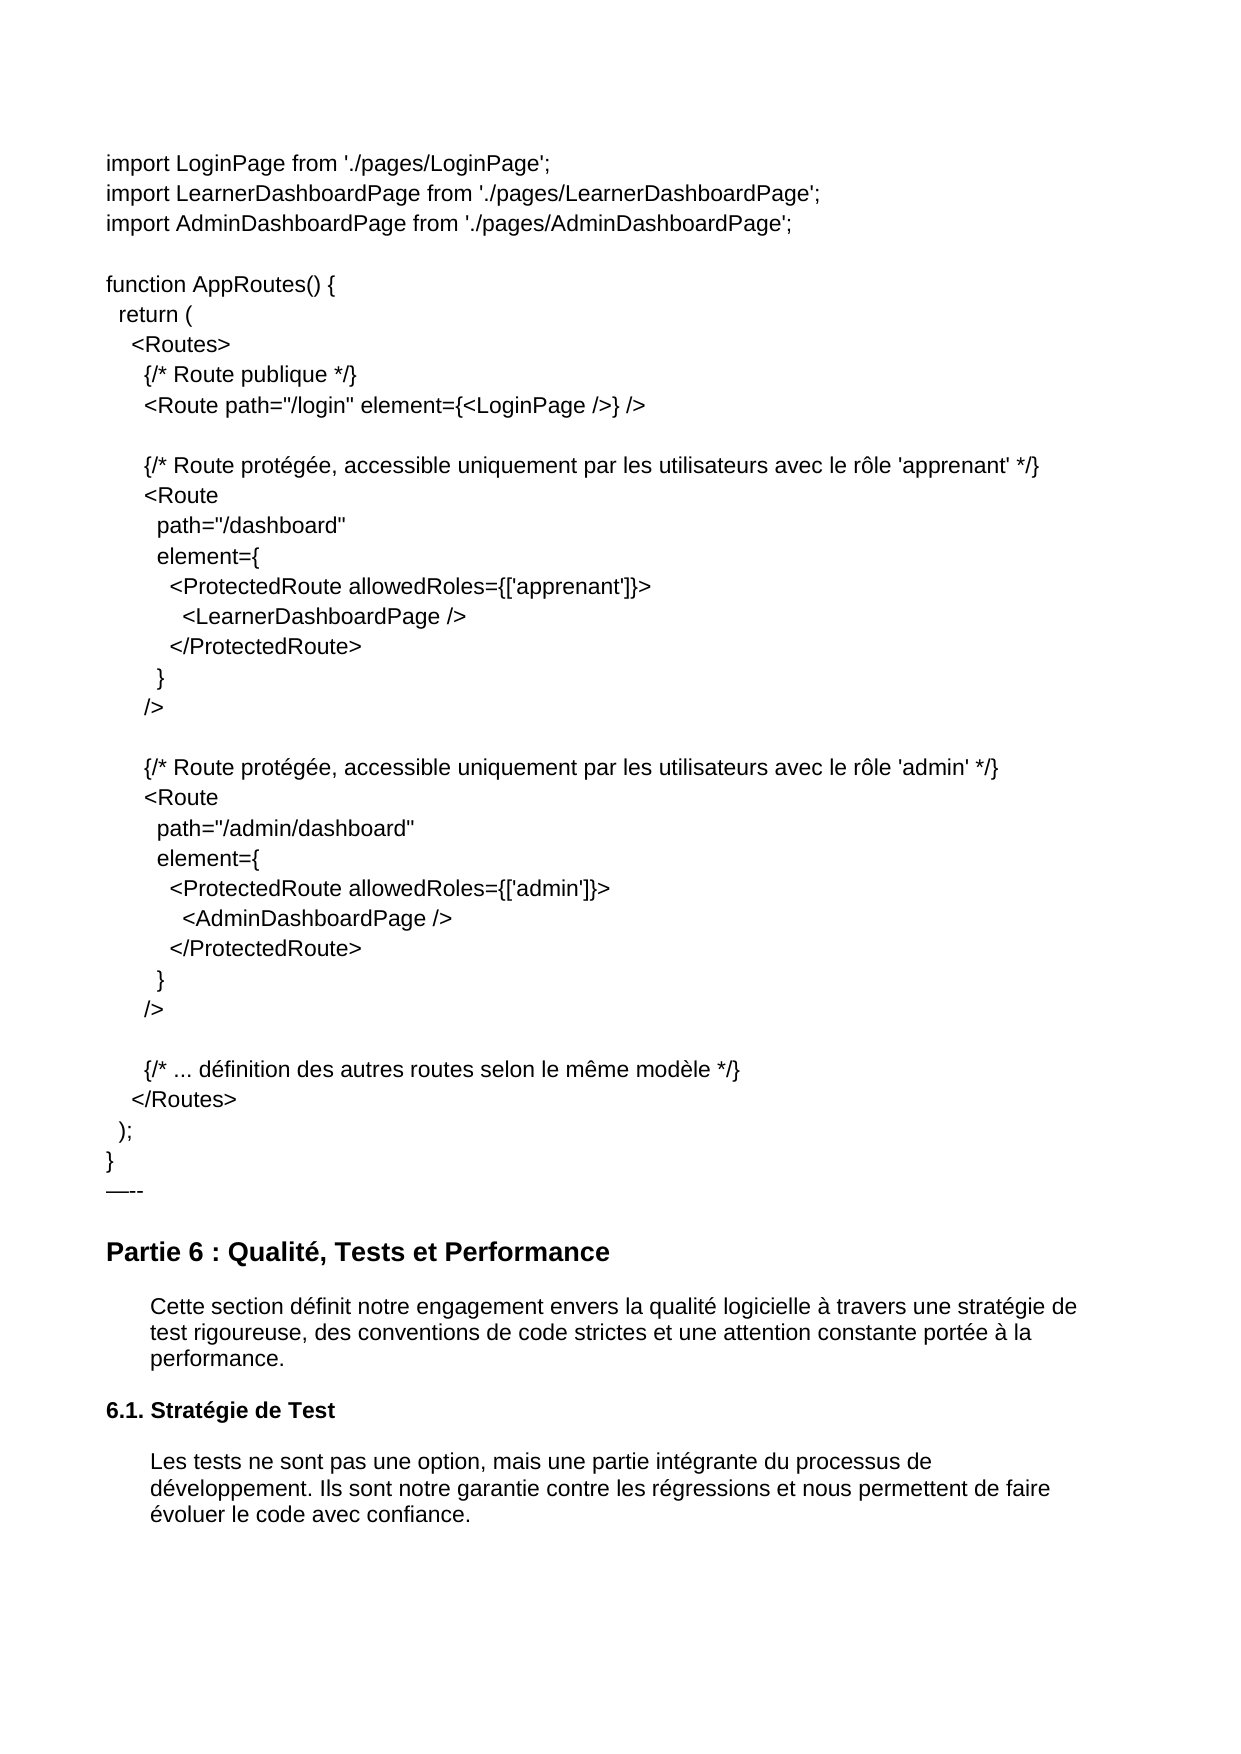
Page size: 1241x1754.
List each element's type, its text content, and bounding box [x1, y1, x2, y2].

text /> [106, 996, 1090, 1022]
text element={ [106, 845, 1090, 871]
text —-- [106, 1177, 1090, 1203]
text } [106, 663, 1090, 690]
text </ProtectedRoute> [106, 935, 1090, 962]
text {/* Route protégée, accessible uniquement par les utilisateurs avec le rôle 'apprenant' */} [106, 452, 1090, 478]
text <Routes> [106, 331, 1090, 358]
text } [106, 966, 1090, 992]
text <ProtectedRoute allowedRoles={['apprenant']}> [106, 573, 1090, 599]
text </ProtectedRoute> [106, 633, 1090, 660]
text path="/admin/dashboard" [106, 814, 1090, 841]
subtitle 6.1. Stratégie de Test [106, 1397, 1090, 1423]
text <ProtectedRoute allowedRoles={['admin']}> [106, 875, 1090, 901]
text Cette section définit notre engagement envers la qualité logicielle à travers une stratégie de test rigoureuse, des conventions de code strictes et une attention constante portée à la performance. [150, 1293, 1090, 1372]
text } [106, 1147, 1090, 1173]
text <Route [106, 482, 1090, 509]
text path="/dashboard" [106, 512, 1090, 539]
text <AdminDashboardPage /> [106, 905, 1090, 932]
text element={ [106, 543, 1090, 569]
text function AppRoutes() { [106, 271, 1090, 297]
text Les tests ne sont pas une option, mais une partie intégrante du processus de développement. Ils sont notre garantie contre les régressions et nous permettent de faire évoluer le code avec confiance. [150, 1448, 1090, 1527]
text </Routes> [106, 1086, 1090, 1113]
text import AdminDashboardPage from './pages/AdminDashboardPage'; [106, 210, 1090, 237]
text <LearnerDashboardPage /> [106, 603, 1090, 629]
text <Route path="/login" element={<LoginPage />} /> [106, 392, 1090, 418]
text /> [106, 694, 1090, 720]
text {/* ... définition des autres routes selon le même modèle */} [106, 1056, 1090, 1083]
text ); [106, 1117, 1090, 1143]
text import LearnerDashboardPage from './pages/LearnerDashboardPage'; [106, 180, 1090, 207]
text {/* Route protégée, accessible uniquement par les utilisateurs avec le rôle 'admin' */} [106, 754, 1090, 781]
text {/* Route publique */} [106, 361, 1090, 388]
text import LoginPage from './pages/LoginPage'; [106, 150, 1090, 176]
text <Route [106, 784, 1090, 811]
subtitle Partie 6 : Qualité, Tests et Performance [106, 1236, 1090, 1268]
text return ( [106, 301, 1090, 327]
